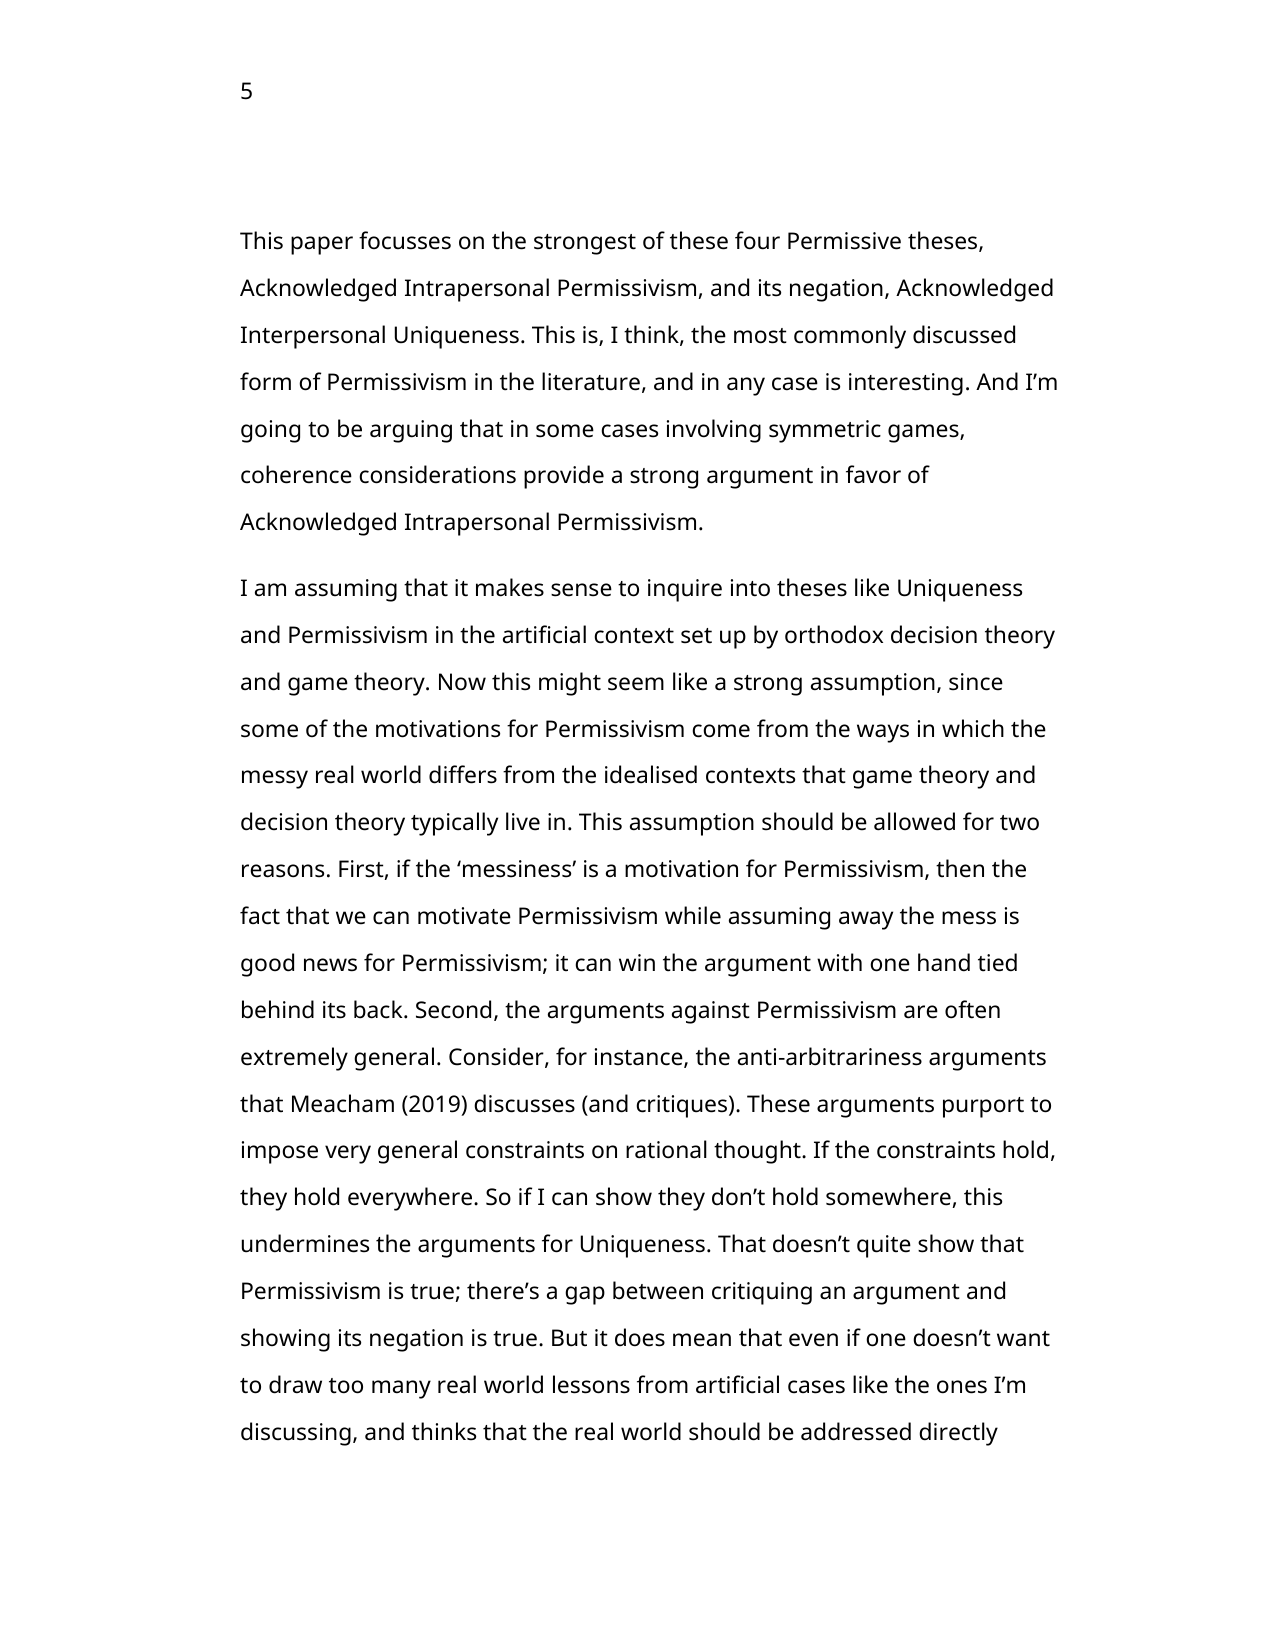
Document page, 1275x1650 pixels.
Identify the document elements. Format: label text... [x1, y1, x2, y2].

text This paper focusses on the strongest of these four Permissive theses, Acknowledged Intrapersonal Permissivism, and its negation, Acknowledged Interpersonal Uniqueness. This is, I think, the most commonly discussed form of Permissivism in the literature, and in any case is interesting. And I’m going to be arguing that in some cases involving symmetric games, coherence considerations provide a strong argument in favor of Acknowledged Intrapersonal Permissivism. [240, 225, 1065, 537]
